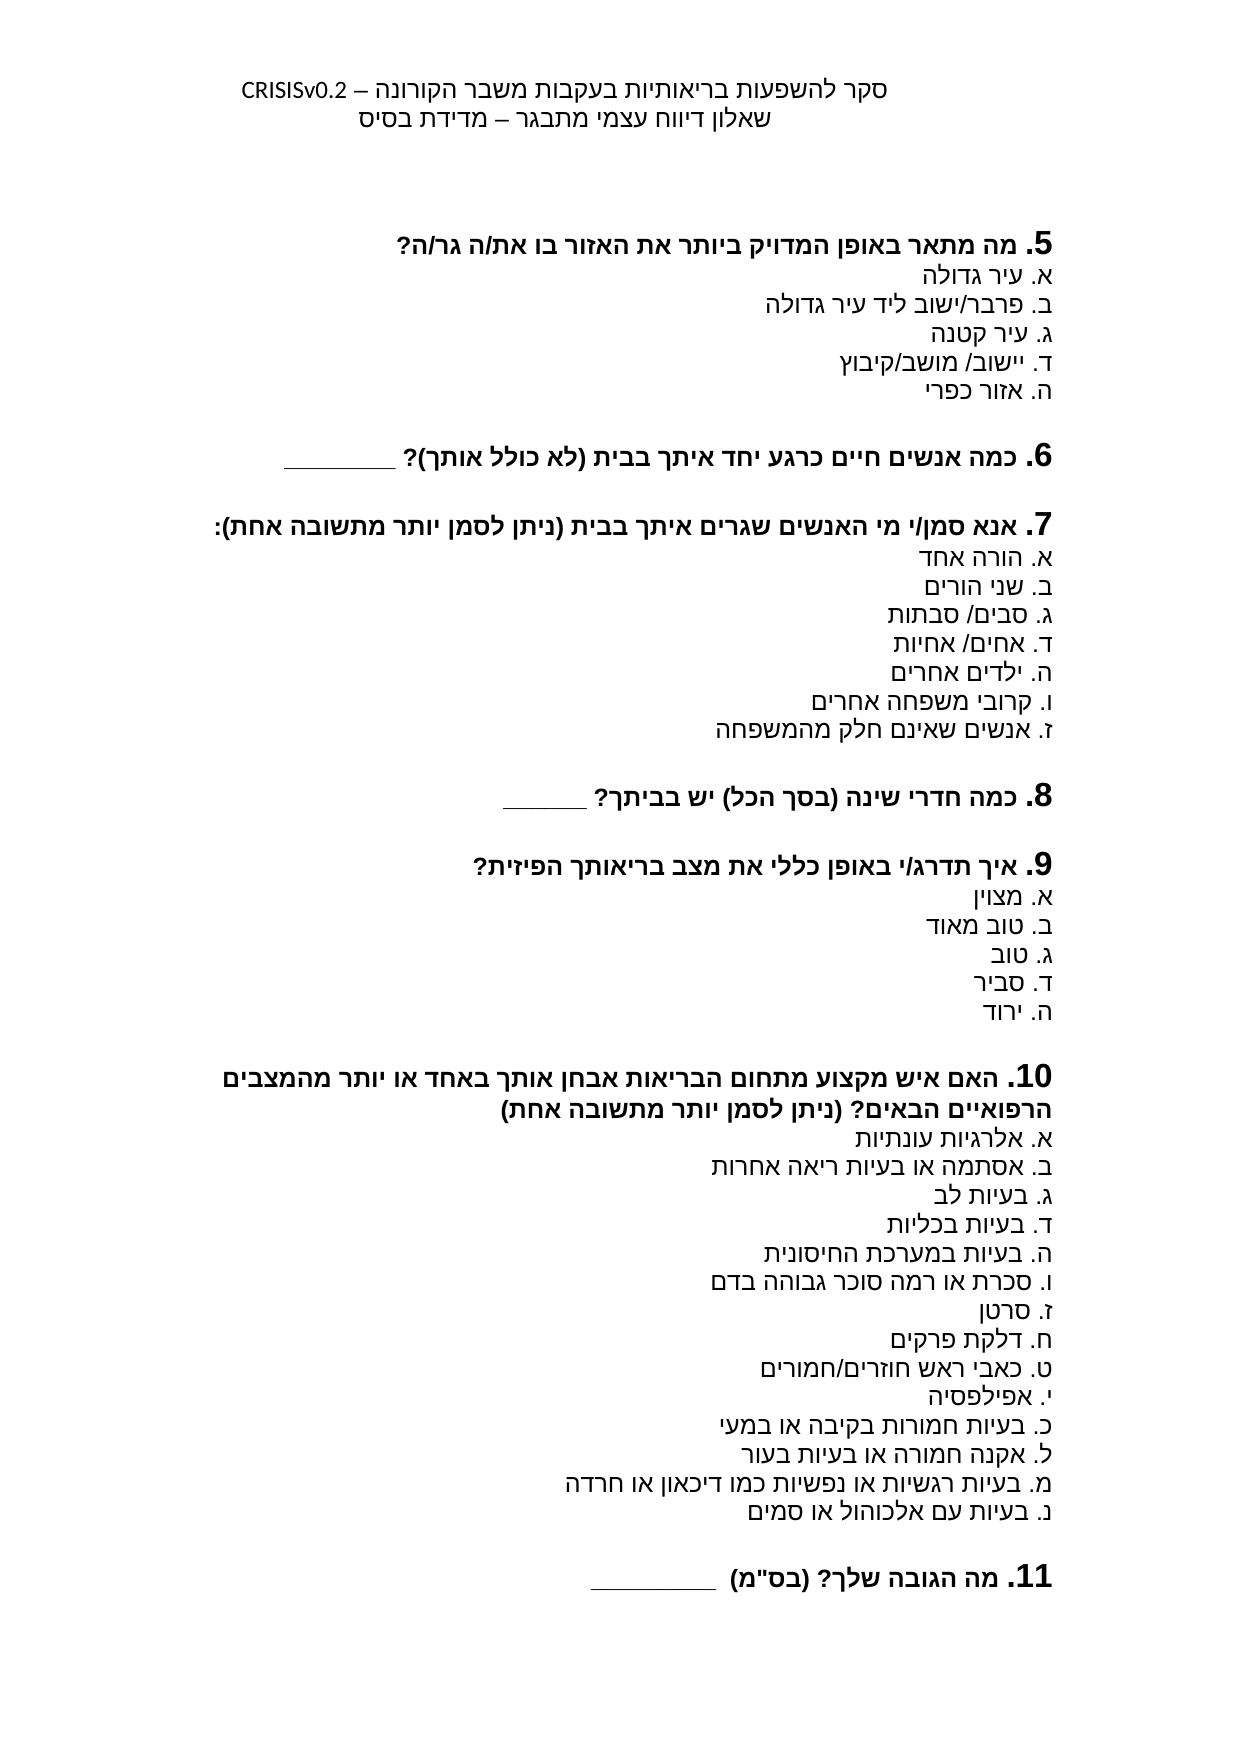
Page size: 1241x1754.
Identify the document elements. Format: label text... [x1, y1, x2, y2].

text ה. ילדים אחרים [187, 658, 1053, 687]
text א. מצוין [187, 882, 1053, 911]
text 6. כמה אנשים חיים כרגע יחד איתך בבית (לא כולל אותך)? ________ [187, 436, 1053, 474]
text ד. אחים/ אחיות [187, 629, 1053, 658]
text ד. סביר [187, 968, 1053, 997]
text 9. איך תדרג/י באופן כללי את מצב בריאותך הפיזית? [187, 844, 1053, 882]
text כ. בעיות חמורות בקיבה או במעי [187, 1411, 1053, 1440]
text ל. אקנה חמורה או בעיות בעור [187, 1440, 1053, 1468]
text 10. האם איש מקצוע מתחום הבריאות אבחן אותך באחד או יותר מהמצבים הרפואיים הבאים? (ניתן לסמן יותר מתשובה אחת) [187, 1056, 1053, 1123]
text ב. טוב מאוד [187, 911, 1053, 939]
text ד. יישוב/ מושב/קיבוץ [187, 347, 1053, 376]
text ג. סבים/ סבתות [187, 600, 1053, 629]
text י. אפילפסיה [187, 1382, 1053, 1411]
text ו. קרובי משפחה אחרים [187, 687, 1053, 715]
text ב. שני הורים [187, 572, 1053, 600]
text ד. בעיות בכליות [187, 1210, 1053, 1238]
text א. הורה אחד [187, 543, 1053, 572]
text 7. אנא סמן/י מי האנשים שגרים איתך בבית (ניתן לסמן יותר מתשובה אחת): [187, 504, 1053, 543]
text ז. אנשים שאינם חלק מהמשפחה [187, 715, 1053, 744]
text ג. עיר קטנה [187, 319, 1053, 347]
text ח. דלקת פרקים [187, 1325, 1053, 1353]
text מ. בעיות רגשיות או נפשיות כמו דיכאון או חרדה [187, 1468, 1053, 1497]
text א. עיר גדולה [187, 261, 1053, 290]
text 8. כמה חדרי שינה (בסך הכל) יש בביתך? ______ [187, 775, 1053, 813]
text ט. כאבי ראש חוזרים/חמורים [187, 1353, 1053, 1382]
text ו. סכרת או רמה סוכר גבוהה בדם [187, 1267, 1053, 1296]
text נ. בעיות עם אלכוהול או סמים [187, 1497, 1053, 1526]
text 11. מה הגובה שלך? (בס"מ) _________ [187, 1557, 1053, 1595]
text ה. בעיות במערכת החיסונית [187, 1238, 1053, 1267]
text א. אלרגיות עונתיות [187, 1123, 1053, 1152]
text 5. מה מתאר באופן המדויק ביותר את האזור בו את/ה גר/ה? [187, 223, 1053, 261]
text ז. סרטן [187, 1296, 1053, 1325]
text ה. אזור כפרי [187, 376, 1053, 405]
text ב. פרבר/ישוב ליד עיר גדולה [187, 290, 1053, 319]
text ה. ירוד [187, 997, 1053, 1026]
text ג. בעיות לב [187, 1181, 1053, 1210]
text ג. טוב [187, 939, 1053, 968]
text ב. אסתמה או בעיות ריאה אחרות [187, 1152, 1053, 1181]
